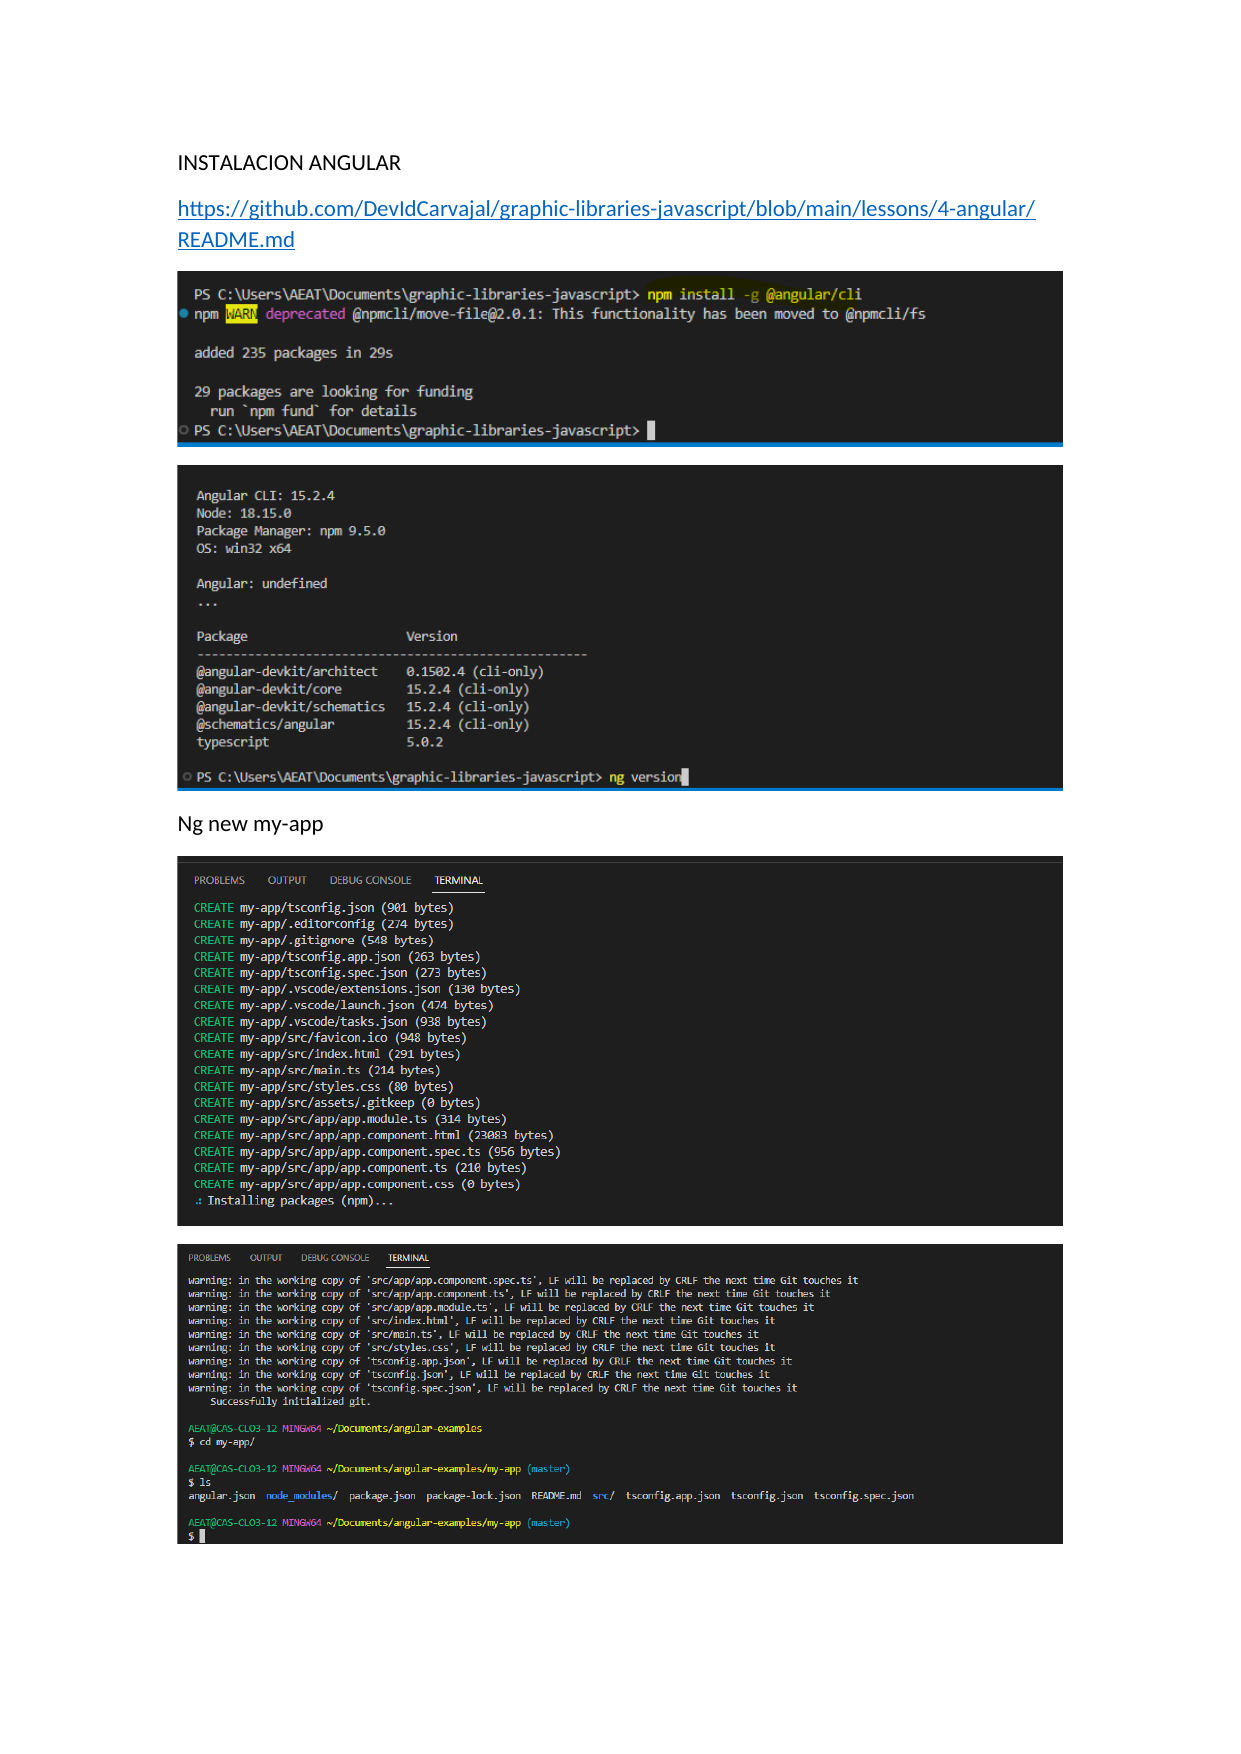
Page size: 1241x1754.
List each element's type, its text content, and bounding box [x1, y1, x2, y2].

picture [177, 465, 1063, 791]
picture [177, 271, 1063, 447]
text https://github.com/DevIdCarvajal/graphic-libraries-javascript/blob/main/lessons/4-angular/README.md [177, 194, 1063, 253]
picture [177, 856, 1063, 1226]
text Ng new my-app [177, 809, 1063, 837]
text INSTALACION ANGULAR [177, 148, 1063, 176]
picture [177, 1244, 1063, 1544]
